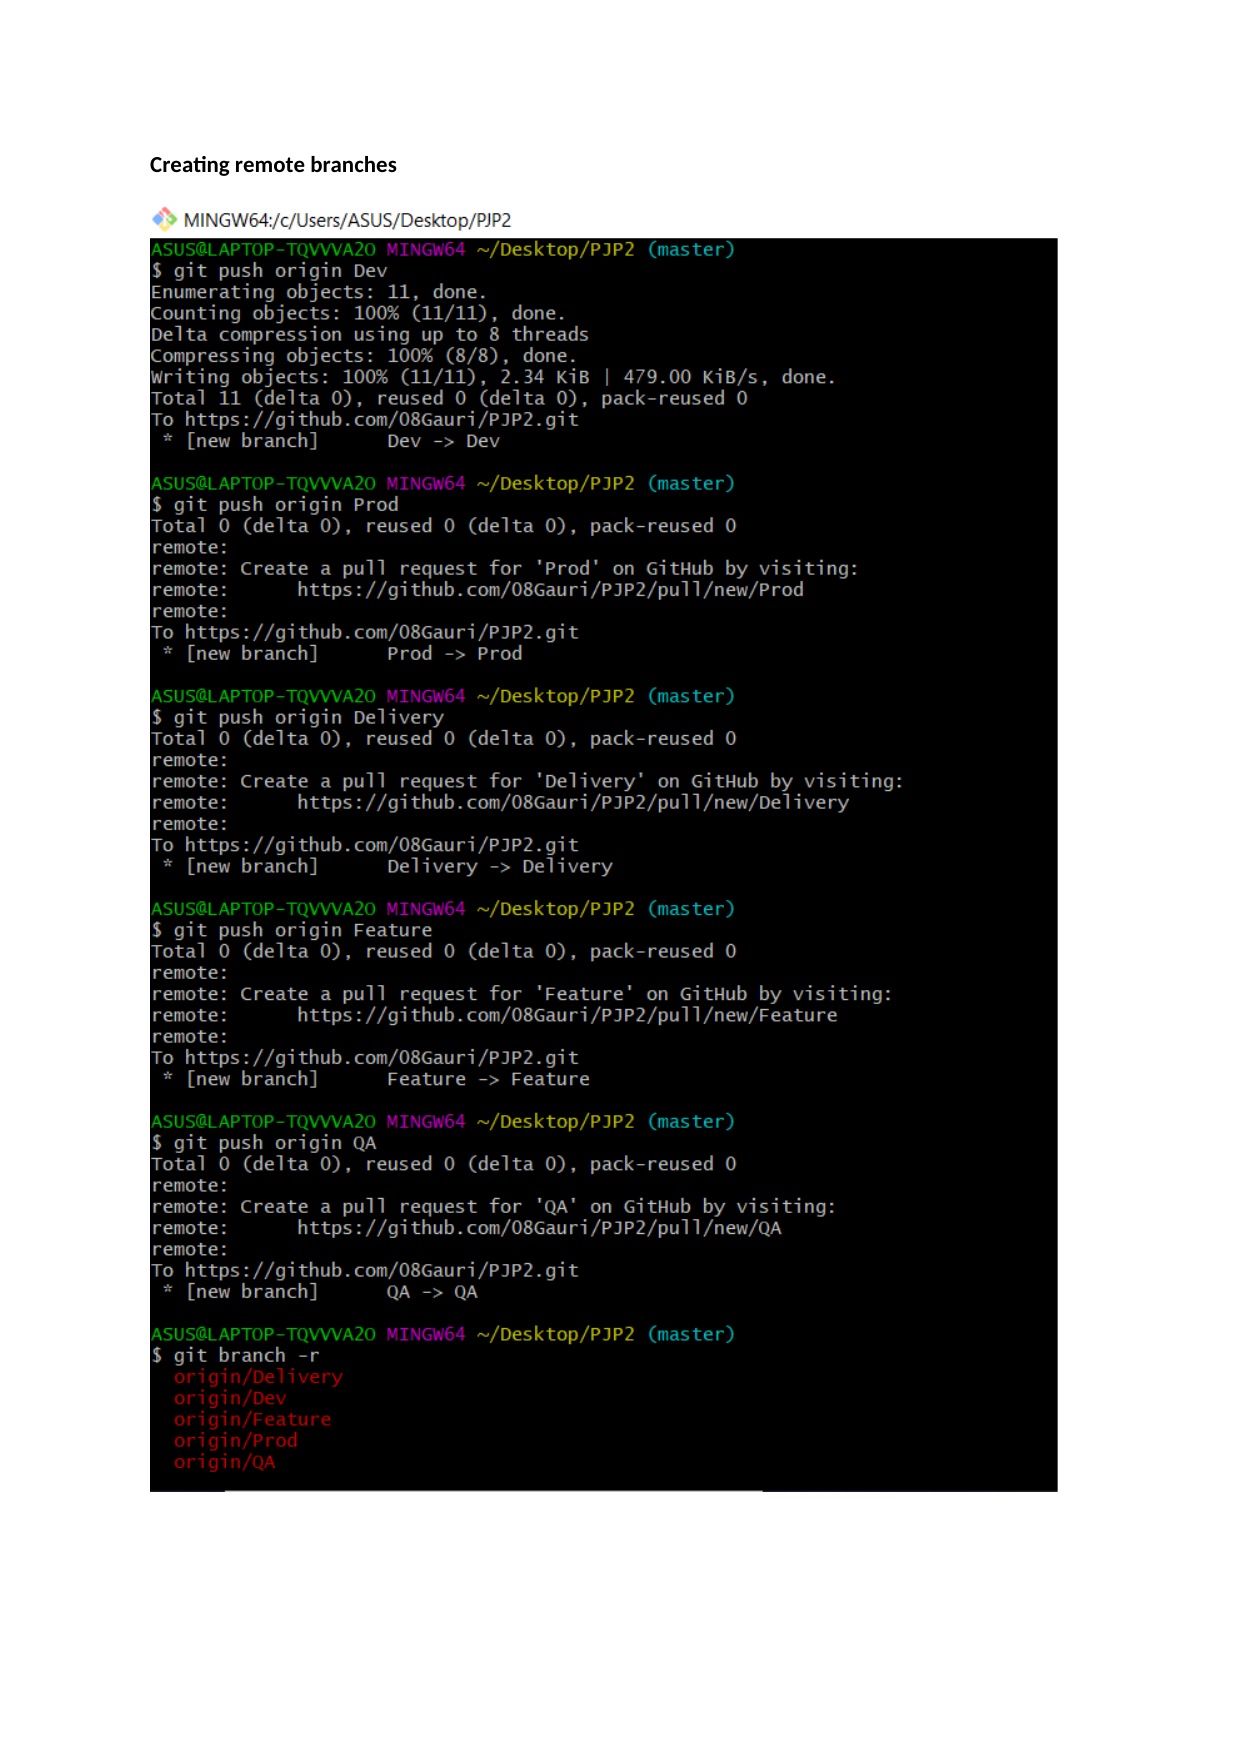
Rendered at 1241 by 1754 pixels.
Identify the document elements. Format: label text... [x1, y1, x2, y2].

text Creating remote branches [150, 150, 1090, 178]
picture [150, 203, 1058, 1492]
